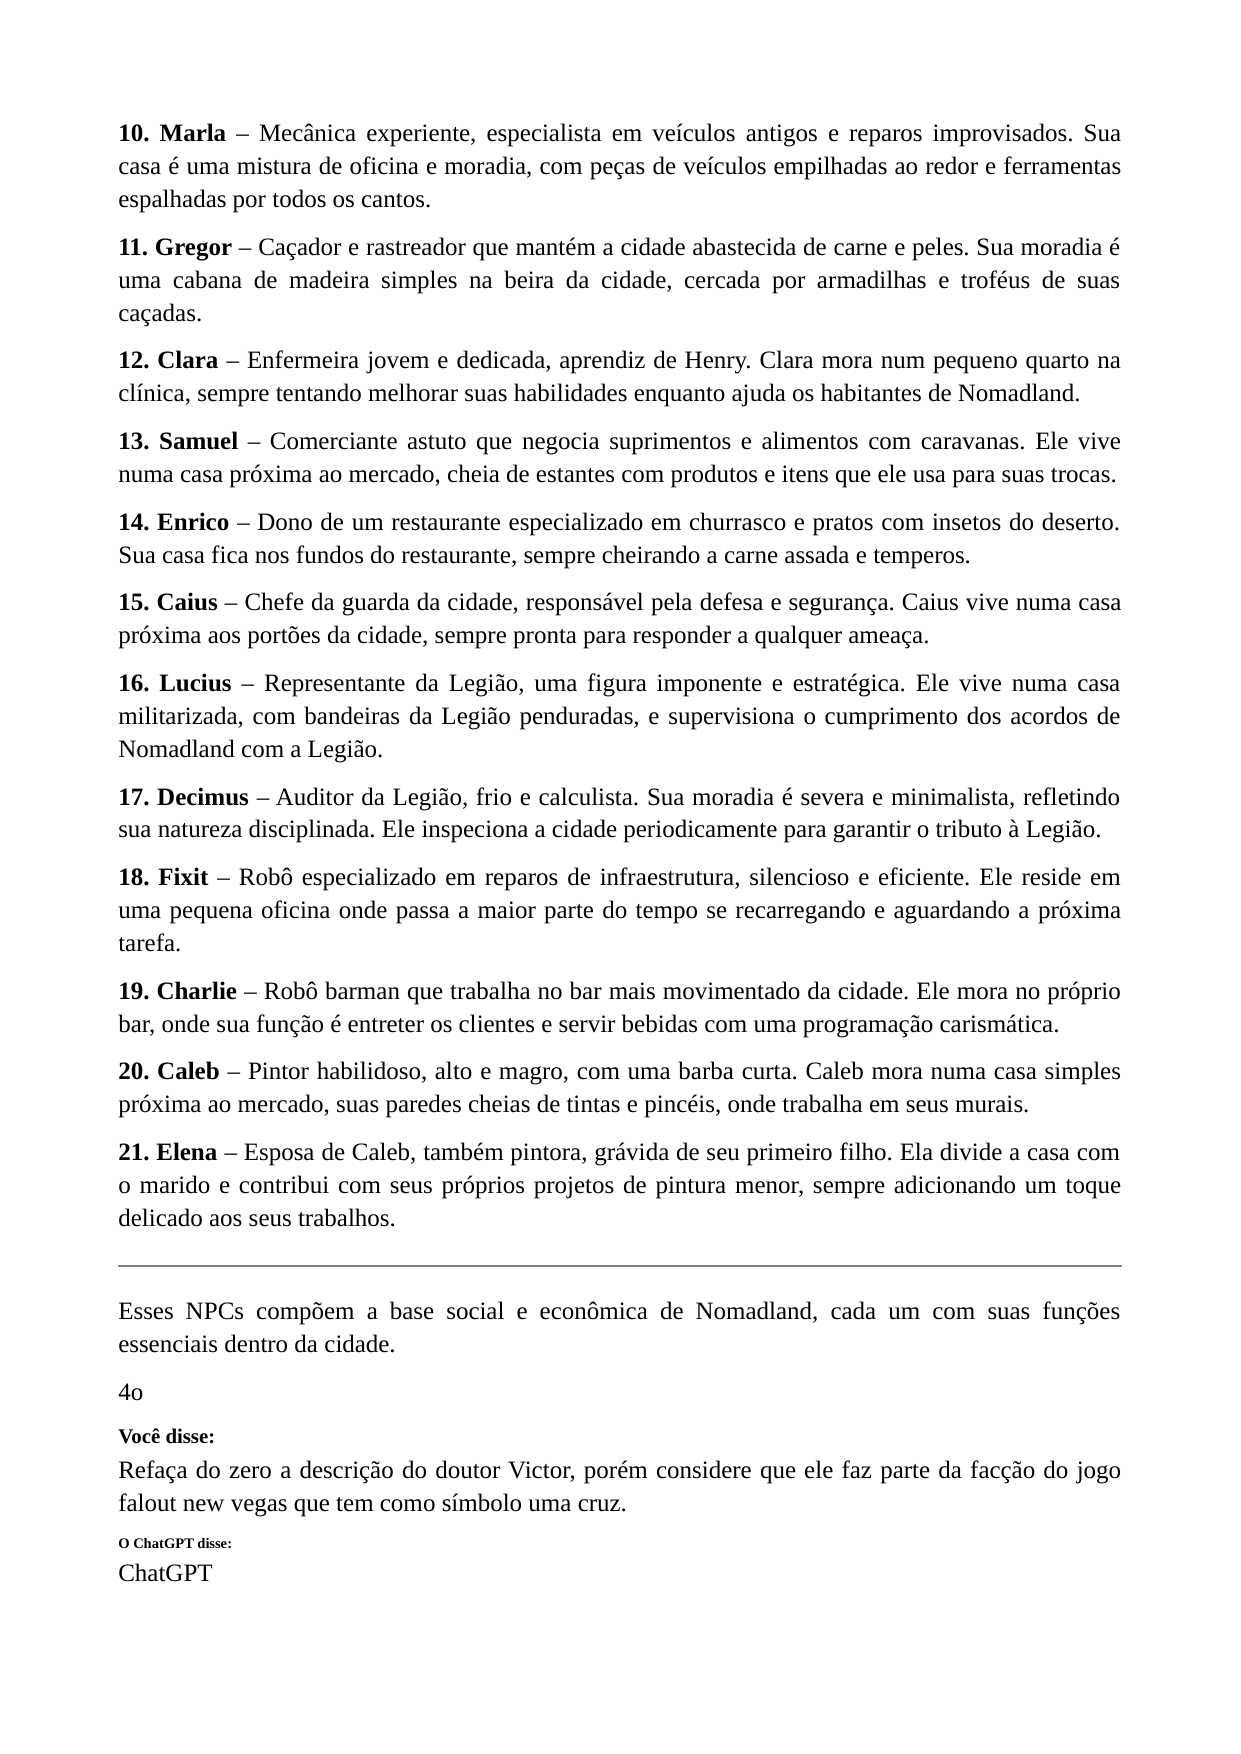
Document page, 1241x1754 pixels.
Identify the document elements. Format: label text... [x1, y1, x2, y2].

text 18. Fixit – Robô especializado em reparos de infraestrutura, silencioso e eficiente. Ele reside em uma pequena oficina onde passa a maior parte do tempo se recarregando e aguardando a próxima tarefa. [118, 862, 1122, 957]
text 14. Enrico – Dono de um restaurante especializado em churrasco e pratos com insetos do deserto. Sua casa fica nos fundos do restaurante, sempre cheirando a carne assada e temperos. [118, 507, 1122, 568]
text 13. Samuel – Comerciante astuto que negocia suprimentos e alimentos com caravanas. Ele vive numa casa próxima ao mercado, cheia de estantes com produtos e itens que ele usa para suas trocas. [118, 426, 1122, 488]
text 20. Caleb – Pintor habilidoso, alto e magro, com uma barba curta. Caleb mora numa casa simples próxima ao mercado, suas paredes cheias de tintas e pincéis, onde trabalha em seus murais. [118, 1056, 1122, 1118]
text 4o [118, 1377, 1122, 1406]
text Refaça do zero a descrição do doutor Victor, porém considere que ele faz parte da facção do jogo falout new vegas que tem como símbolo uma cruz. [118, 1455, 1122, 1516]
text Esses NPCs compõem a base social e econômica de Nomadland, cada um com suas funções essenciais dentro da cidade. [118, 1296, 1122, 1358]
text 19. Charlie – Robô barman que trabalha no bar mais movimentado da cidade. Ele mora no próprio bar, onde sua função é entreter os clientes e servir bebidas com uma programação carismática. [118, 976, 1122, 1038]
text 21. Elena – Esposa de Caleb, também pintora, grávida de seu primeiro filho. Ela divide a casa com o marido e contribui com seus próprios projetos de pintura menor, sempre adicionando um toque delicado aos seus trabalhos. [118, 1137, 1122, 1232]
text 12. Clara – Enfermeira jovem e dedicada, aprendiz de Henry. Clara mora num pequeno quarto na clínica, sempre tentando melhorar suas habilidades enquanto ajuda os habitantes de Nomadland. [118, 345, 1122, 407]
text 11. Gregor – Caçador e rastreador que mantém a cidade abastecida de carne e peles. Sua moradia é uma cabana de madeira simples na beira da cidade, cercada por armadilhas e troféus de suas caçadas. [118, 232, 1122, 327]
subtitle Você disse: [118, 1424, 1122, 1448]
text 16. Lucius – Representante da Legião, uma figura imponente e estratégica. Ele vive numa casa militarizada, com bandeiras da Legião penduradas, e supervisiona o cumprimento dos acordos de Nomadland com a Legião. [118, 668, 1122, 763]
text ChatGPT [118, 1558, 1122, 1587]
text 17. Decimus – Auditor da Legião, frio e calculista. Sua moradia é severa e minimalista, refletindo sua natureza disciplinada. Ele inspeciona a cidade periodicamente para garantir o tributo à Legião. [118, 782, 1122, 843]
text 10. Marla – Mecânica experiente, especialista em veículos antigos e reparos improvisados. Sua casa é uma mistura de oficina e moradia, com peças de veículos empilhadas ao redor e ferramentas espalhadas por todos os cantos. [118, 118, 1122, 213]
text 15. Caius – Chefe da guarda da cidade, responsável pela defesa e segurança. Caius vive numa casa próxima aos portões da cidade, sempre pronta para responder a qualquer ameaça. [118, 587, 1122, 649]
subtitle O ChatGPT disse: [118, 1535, 1122, 1552]
